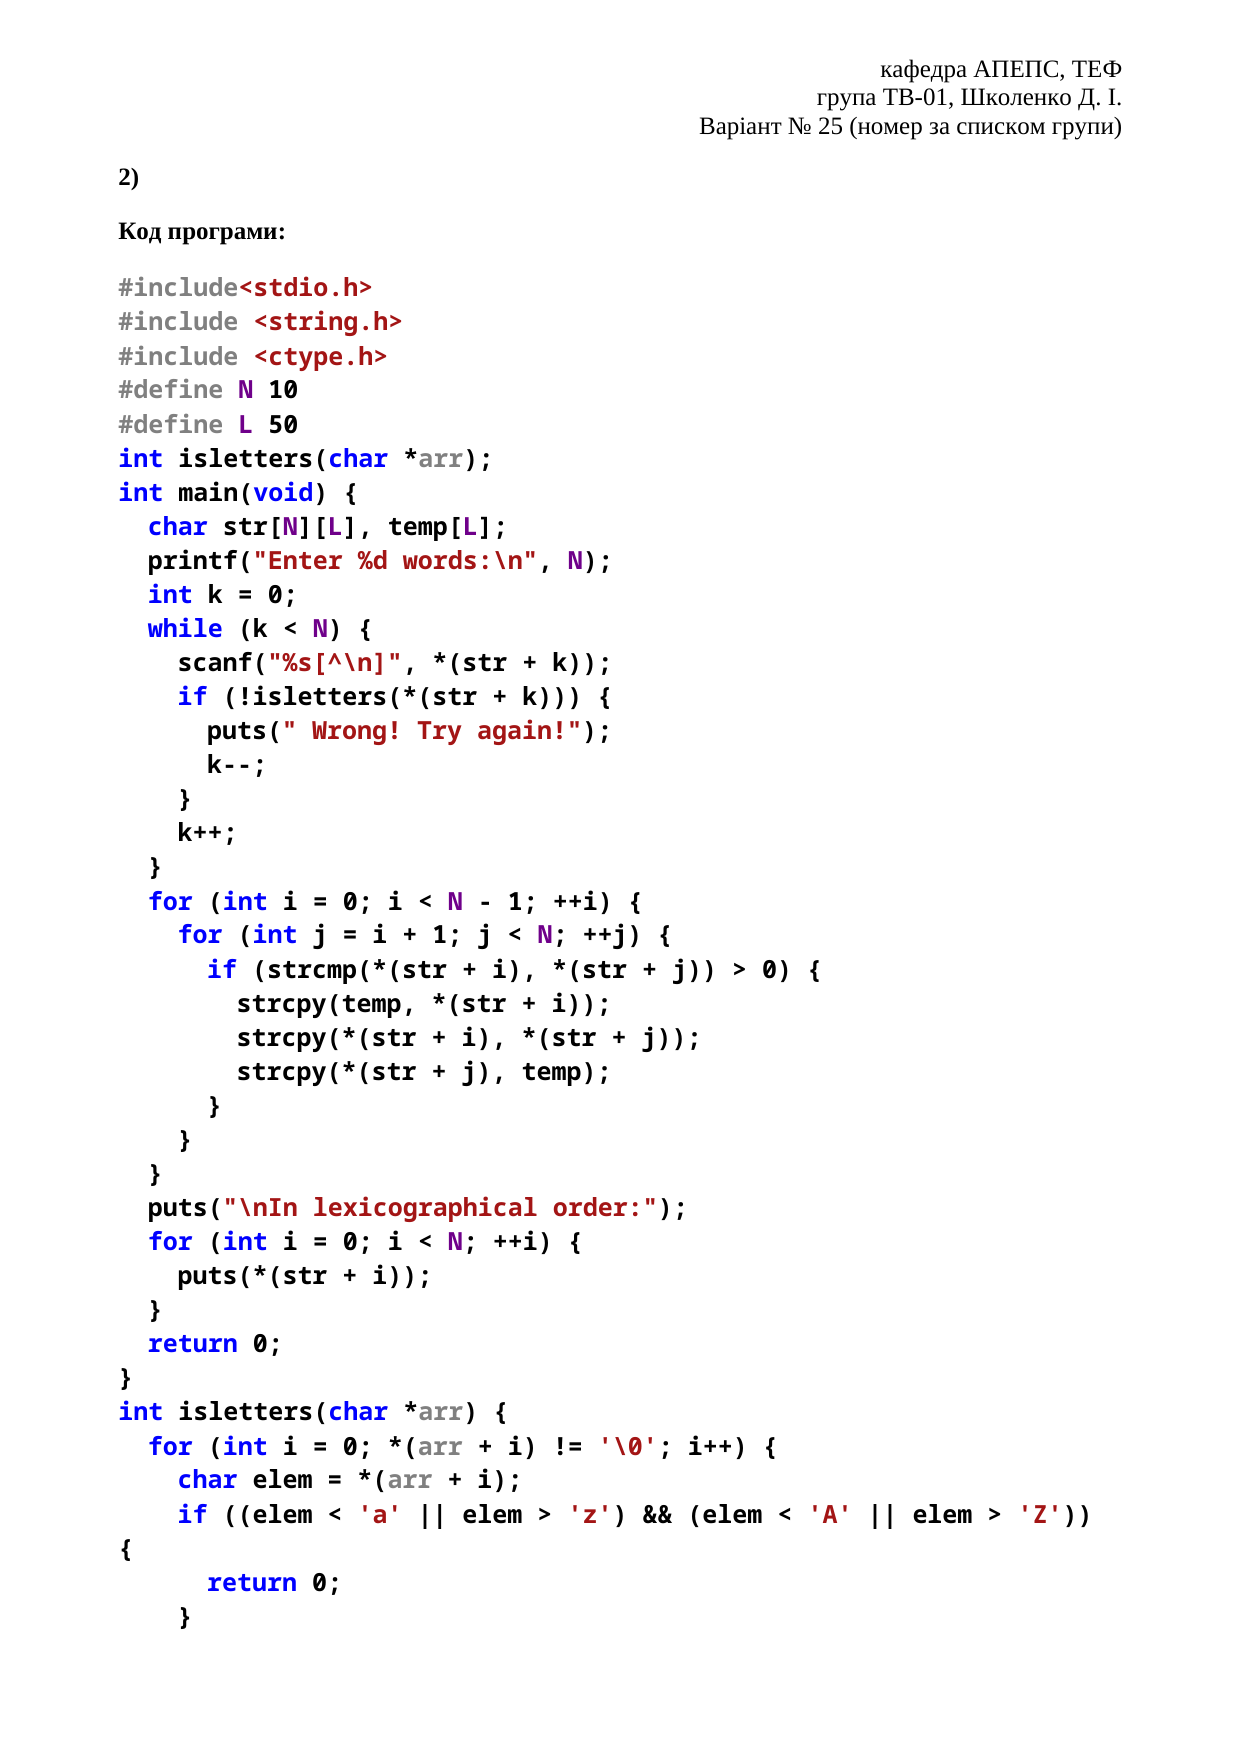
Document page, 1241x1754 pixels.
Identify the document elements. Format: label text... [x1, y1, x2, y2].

text puts(" Wrong! Try again!"); [118, 713, 1122, 747]
text puts(*(str + i)); [118, 1258, 1122, 1292]
text strcpy(temp, *(str + i)); [118, 985, 1122, 1019]
text for (int i = 0; *(arr + i) != '\0'; i++) { [118, 1428, 1122, 1462]
text for (int i = 0; i < N; ++i) { [118, 1224, 1122, 1258]
text k--; [118, 747, 1122, 781]
text if ((elem < 'a' || elem > 'z') && (elem < 'A' || elem > 'Z')) { [118, 1496, 1122, 1564]
text for (int j = i + 1; j < N; ++j) { [118, 917, 1122, 951]
text char elem = *(arr + i); [118, 1462, 1122, 1496]
text } [118, 849, 1122, 883]
text strcpy(*(str + j), temp); [118, 1053, 1122, 1087]
text char str[N][L], temp[L]; [118, 508, 1122, 542]
text strcpy(*(str + i), *(str + j)); [118, 1019, 1122, 1053]
text } [118, 1087, 1122, 1122]
text } [118, 1598, 1122, 1632]
text #define N 10 [118, 372, 1122, 406]
text } [118, 781, 1122, 815]
text Код програми: [118, 216, 1122, 245]
text #define L 50 [118, 406, 1122, 440]
text int main(void) { [118, 474, 1122, 508]
text return 0; [118, 1564, 1122, 1598]
text int isletters(char *arr) { [118, 1394, 1122, 1428]
text if (!isletters(*(str + k))) { [118, 679, 1122, 713]
text scanf("%s[^\n]", *(str + k)); [118, 645, 1122, 679]
text } [118, 1360, 1122, 1394]
text return 0; [118, 1326, 1122, 1360]
text 2) [118, 162, 1122, 191]
text k++; [118, 815, 1122, 849]
text for (int i = 0; i < N - 1; ++i) { [118, 883, 1122, 917]
text #include<stdio.h> [118, 270, 1122, 304]
text int isletters(char *arr); [118, 440, 1122, 474]
text while (k < N) { [118, 611, 1122, 645]
text } [118, 1292, 1122, 1326]
text } [118, 1156, 1122, 1190]
text #include <ctype.h> [118, 338, 1122, 372]
text puts("\nIn lexicographical order:"); [118, 1190, 1122, 1224]
text } [118, 1122, 1122, 1156]
text int k = 0; [118, 577, 1122, 611]
text if (strcmp(*(str + i), *(str + j)) > 0) { [118, 951, 1122, 985]
text printf("Enter %d words:\n", N); [118, 542, 1122, 577]
text #include <string.h> [118, 304, 1122, 338]
